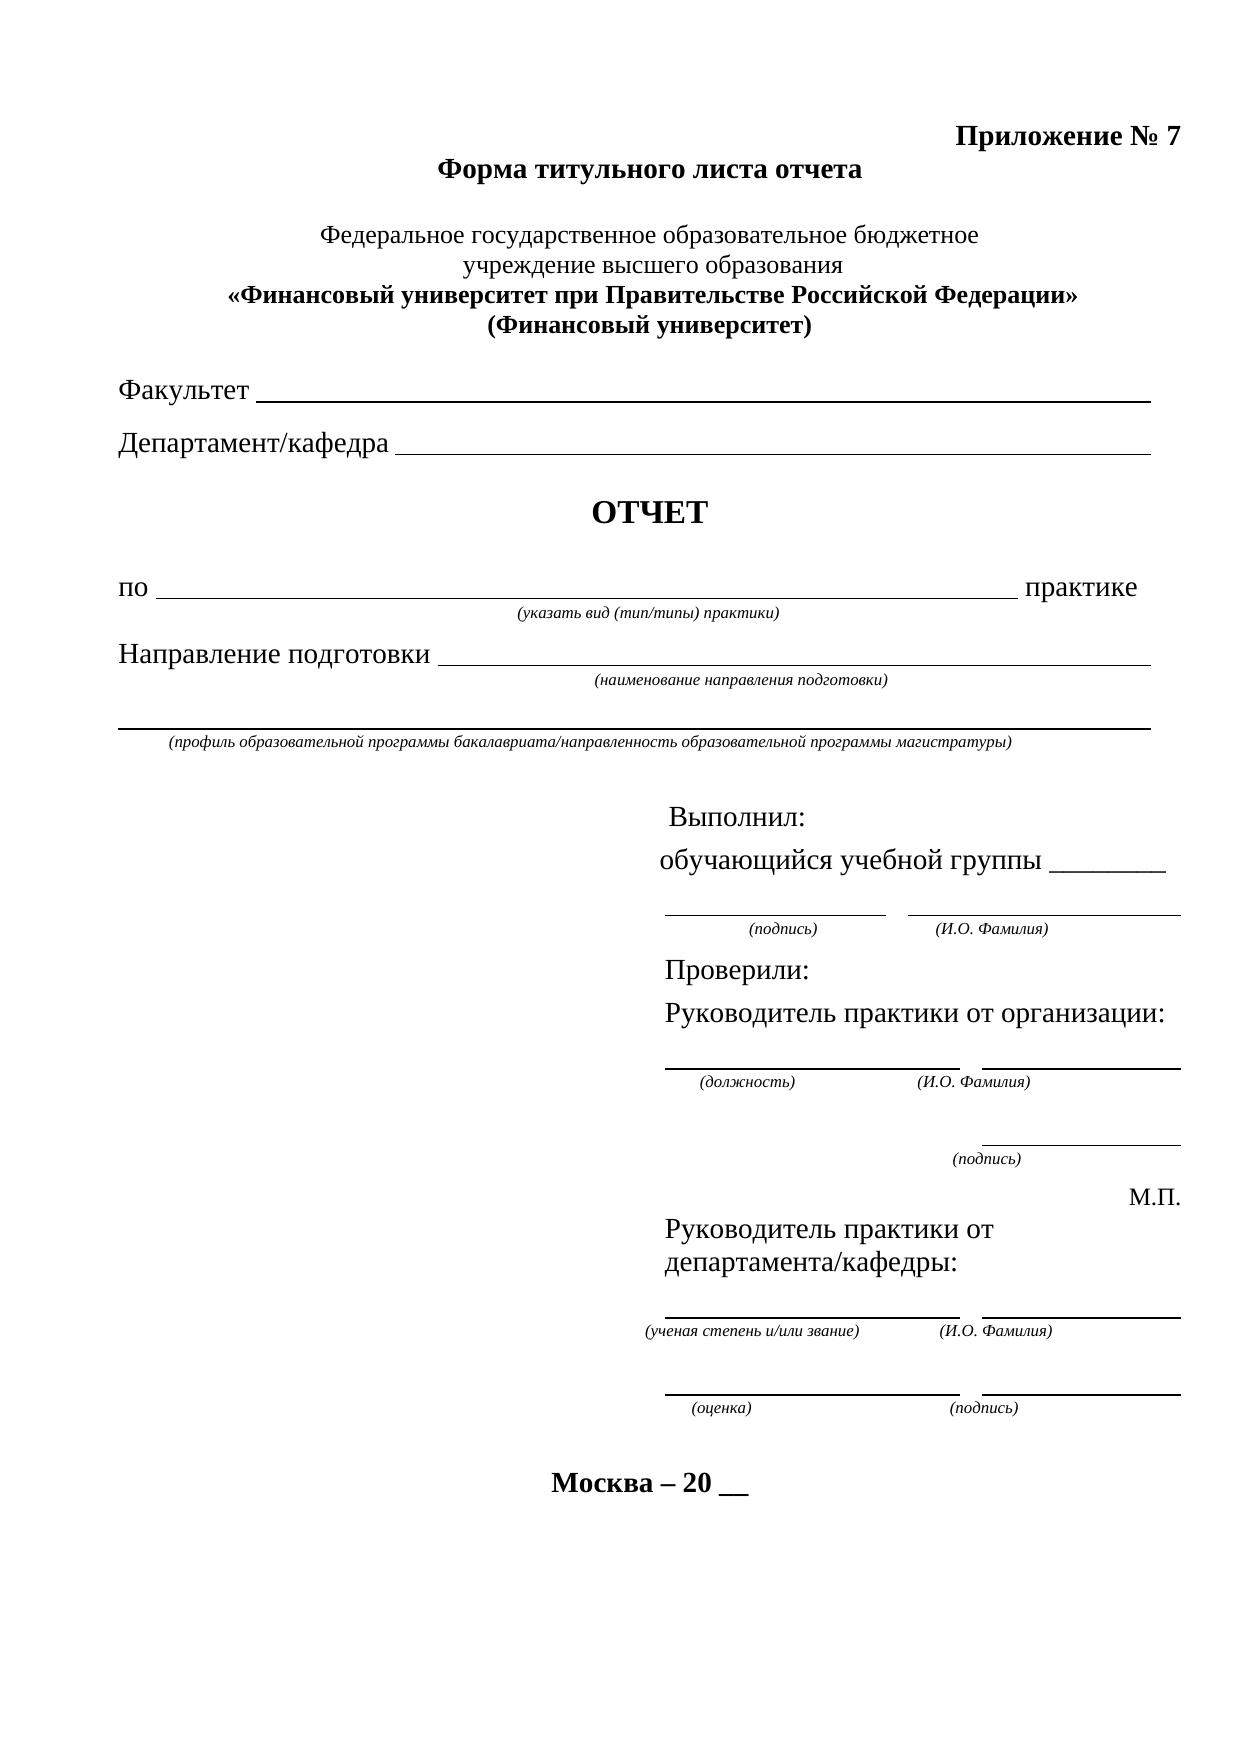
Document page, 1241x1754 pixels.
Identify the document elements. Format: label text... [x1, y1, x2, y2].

text Выполнил: [118, 799, 1181, 832]
text (подпись) [118, 1148, 1181, 1182]
text Руководитель практики от [118, 1211, 1181, 1244]
text (должность) (И.О. Фамилия) [118, 1072, 1181, 1105]
text Приложение № 7 [118, 118, 1181, 152]
text (наименование направления подготовки) [118, 669, 1181, 703]
text (ученая степень и/или звание) (И.О. Фамилия) [118, 1321, 1181, 1354]
text М.П. [118, 1182, 1181, 1211]
text департамента/кафедры: [118, 1244, 1181, 1278]
text (оценка) (подпись) [118, 1398, 1181, 1431]
text ОТЧЕТ [118, 492, 1181, 530]
text Департамент/кафедра [118, 425, 1181, 458]
text по практике [118, 569, 1181, 602]
text (профиль образовательной программы бакалавриата/направленность образовательной программы магистратуры) [118, 732, 1181, 765]
text (Финансовый университет) [118, 309, 1181, 339]
text учреждение высшего образования [118, 249, 1181, 279]
text Проверили: [118, 952, 1181, 986]
text «Финансовый университет при Правительстве Российской Федерации» [118, 279, 1181, 309]
text Москва – 20 __ [118, 1465, 1181, 1498]
text Руководитель практики от организации: [118, 995, 1181, 1029]
text Федеральное государственное образовательное бюджетное [118, 219, 1181, 249]
text обучающийся учебной группы ________ [118, 842, 1181, 875]
text Направление подготовки [118, 636, 1181, 669]
text (подпись) (И.О. Фамилия) [118, 918, 1181, 952]
text Форма титульного листа отчета [118, 152, 1181, 185]
text Факультет [118, 372, 1181, 406]
text (указать вид (тип/типы) практики) [118, 602, 1181, 636]
